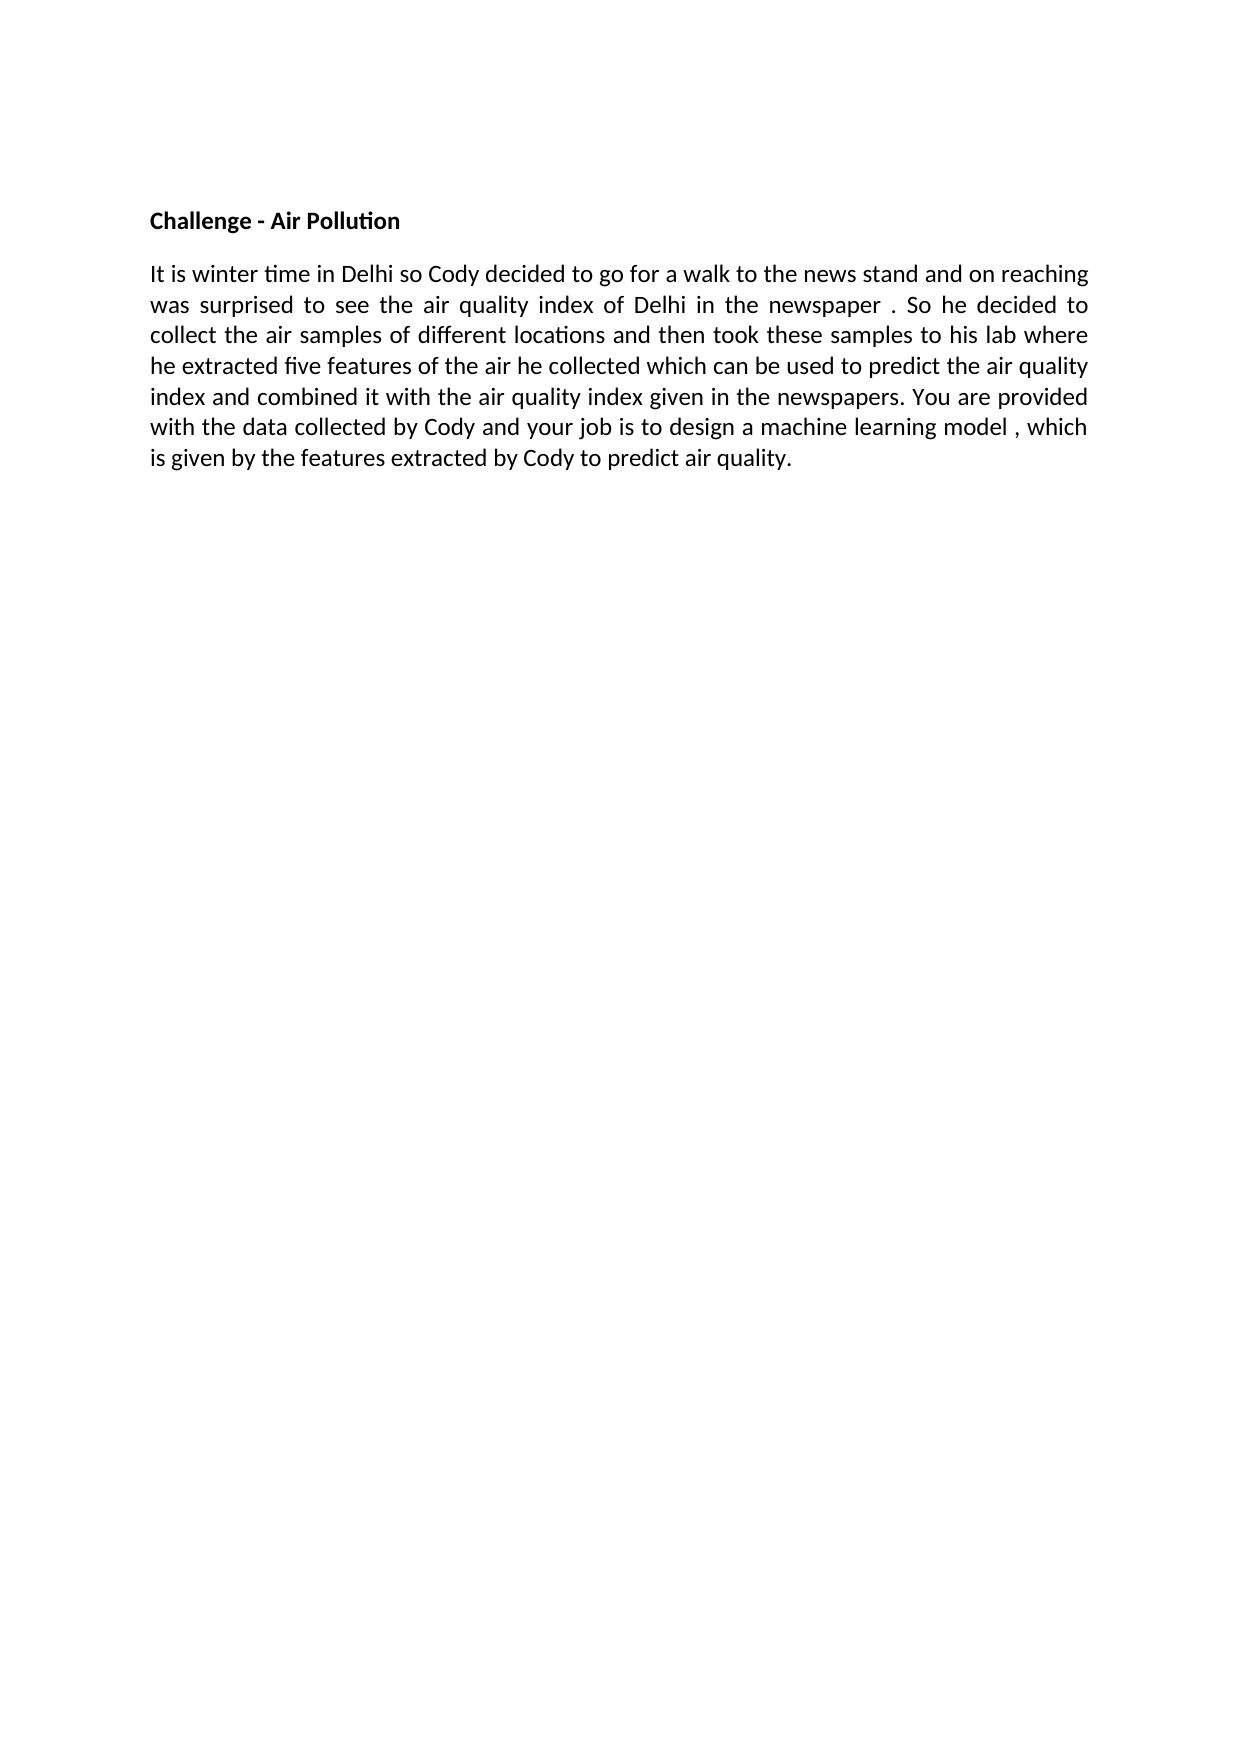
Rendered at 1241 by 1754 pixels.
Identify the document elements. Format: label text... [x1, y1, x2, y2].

subtitle Challenge - Air Pollution [150, 205, 1090, 236]
text It is winter time in Delhi so Cody decided to go for a walk to the news stand and on reaching was surprised to see the air quality index of Delhi in the newspaper . So he decided to collect the air samples of different locations and then took these samples to his lab where he extracted five features of the air he collected which can be used to predict the air quality index and combined it with the air quality index given in the newspapers. You are provided with the data collected by Cody and your job is to design a machine learning model , which is given by the features extracted by Cody to predict air quality. [150, 258, 1090, 472]
